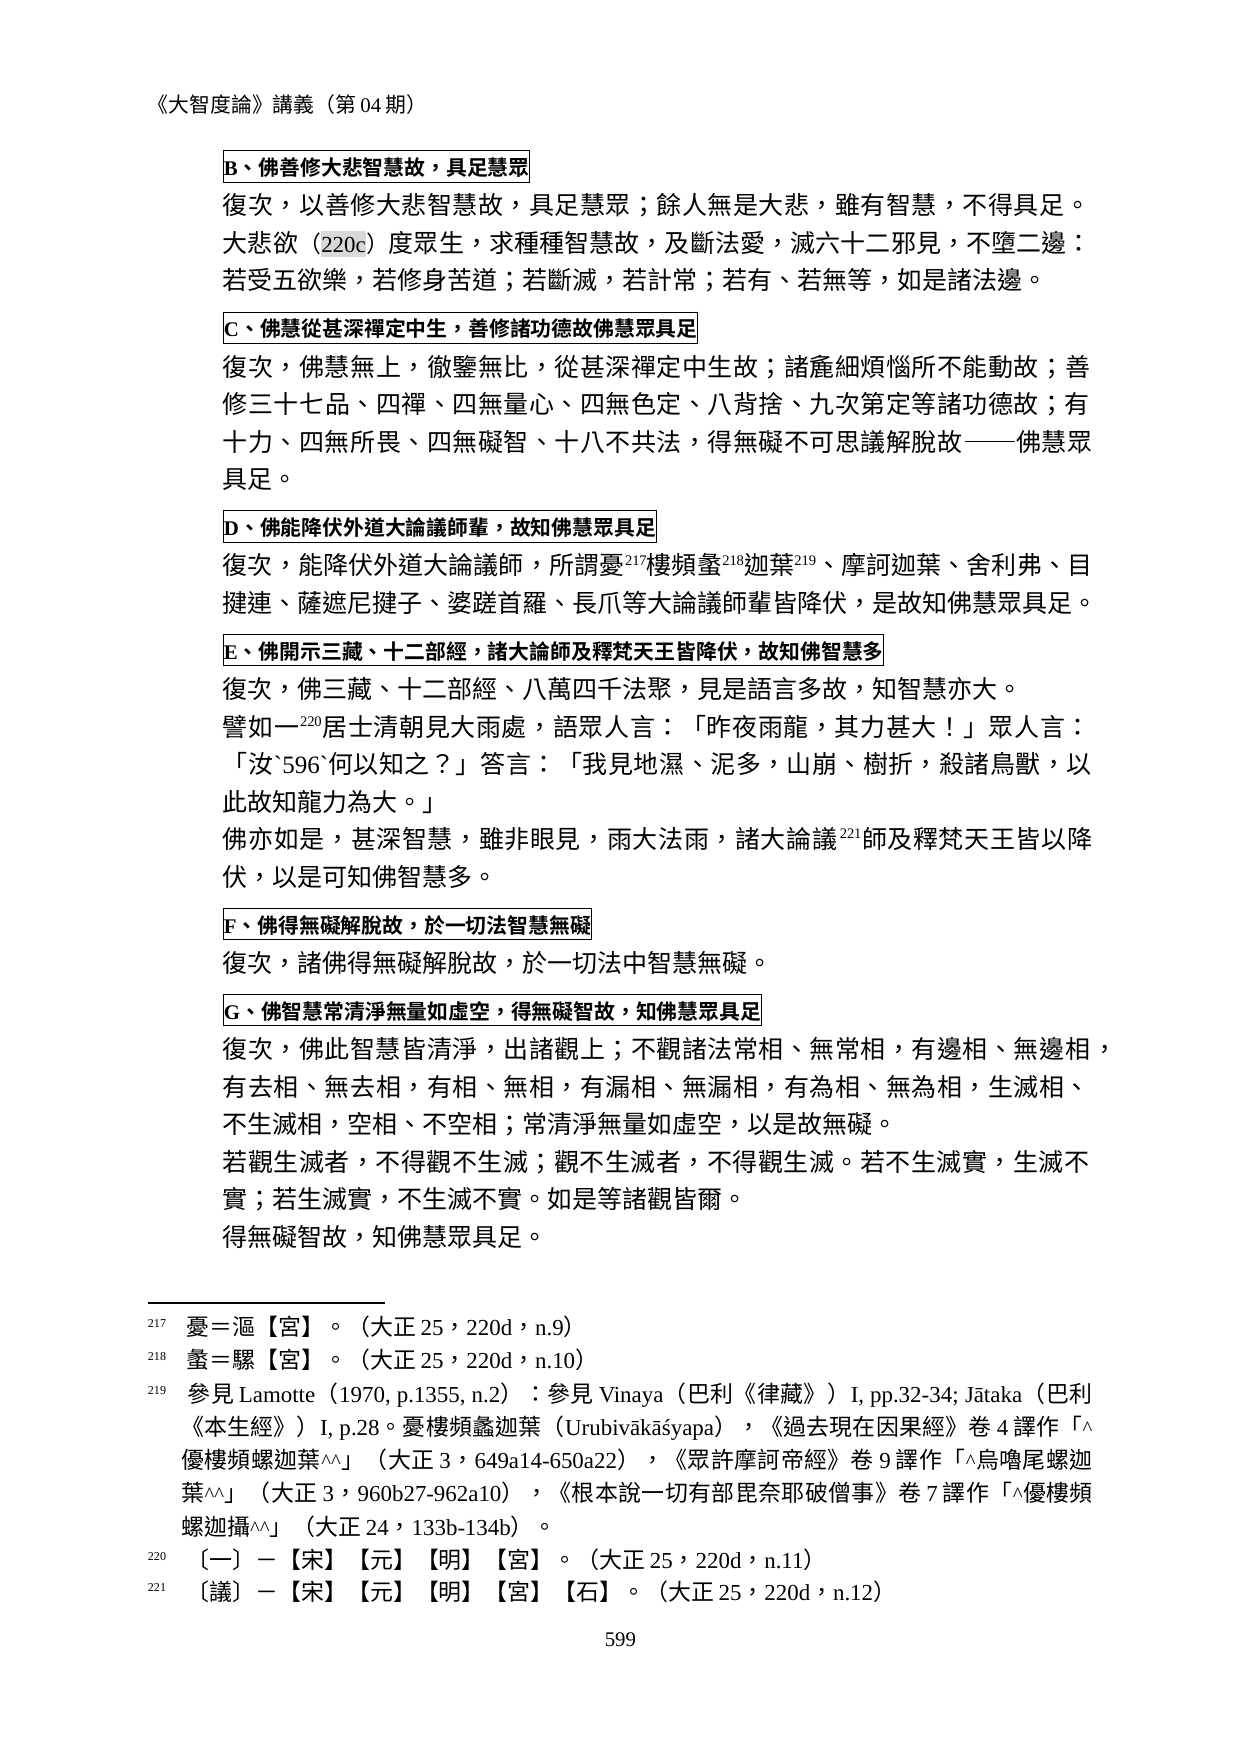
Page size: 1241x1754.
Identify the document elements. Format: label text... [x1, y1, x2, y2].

text 復次，佛慧無上，徹鑒無比，從甚深禪定中生故；諸麁細煩惱所不能動故；善修三十七品、四禪、四無量心、四無色定、八背捨、九次第定等諸功德故；有十力、四無所畏、四無礙智、十八不共法，得無礙不可思議解脫故──佛慧眾具足。 [223, 346, 1092, 496]
text 復次，佛此智慧皆清淨，出諸觀上；不觀諸法常相、無常相，有邊相、無邊相，有去相、無去相，有相、無相，有漏相、無漏相，有為相、無為相，生滅相、不生滅相，空相、不空相；常清淨無量如虛空，以是故無礙。 [223, 1029, 1092, 1141]
text G、佛智慧常清淨無量如虛空，得無礙智故，知佛慧眾具足 [223, 991, 1092, 1029]
text 復次，以善修大悲智慧故，具足慧眾；餘人無是大悲，雖有智慧，不得具足。大悲欲（）度眾生，求種種智慧故，及斷法愛，滅六十二邪見，不墮二邊：若受五欲樂，若修身苦道；若斷滅，若計常；若有、若無等，如是諸法邊。 [223, 185, 1092, 298]
text D、佛能降伏外道大論議師輩，故知佛慧眾具足 [223, 508, 1092, 545]
text C、佛慧從甚深禪定中生，善修諸功德故佛慧眾具足 [223, 309, 1092, 346]
text 復次，諸佛得無礙解脫故，於一切法中智慧無礙。 [223, 943, 1092, 980]
text 復次，佛三藏、十二部經、八萬四千法聚，見是語言多故，知智慧亦大。 [223, 669, 1092, 706]
text E、佛開示三藏、十二部經，諸大論師及釋梵天王皆降伏，故知佛智慧多 [223, 631, 1092, 669]
text 得無礙智故，知佛慧眾具足。 [223, 1216, 1092, 1254]
text 佛亦如是，甚深智慧，雖非眼見，雨大法雨，諸大論議師及釋梵天王皆以降伏，以是可知佛智慧多。 [223, 819, 1092, 894]
text F、佛得無礙解脫故，於一切法智慧無礙 [223, 905, 1092, 943]
text B、佛善修大悲智慧故，具足慧眾 [223, 148, 1092, 185]
text 復次，能降伏外道大論議師，所謂憂樓頻䗍迦葉、摩訶迦葉、舍利弗、目揵連、薩遮尼揵子、婆蹉首羅、長爪等大論議師輩皆降伏，是故知佛慧眾具足。 [223, 545, 1092, 620]
text 若觀生滅者，不得觀不生滅；觀不生滅者，不得觀生滅。若不生滅實，生滅不實；若生滅實，不生滅不實。如是等諸觀皆爾。 [223, 1141, 1092, 1216]
text 譬如一居士清朝見大雨處，語眾人言：「昨夜雨龍，其力甚大！」眾人言：「汝`596`何以知之？」答言：「我見地濕、泥多，山崩、樹折，殺諸鳥獸，以此故知龍力為大。」 [223, 706, 1092, 819]
